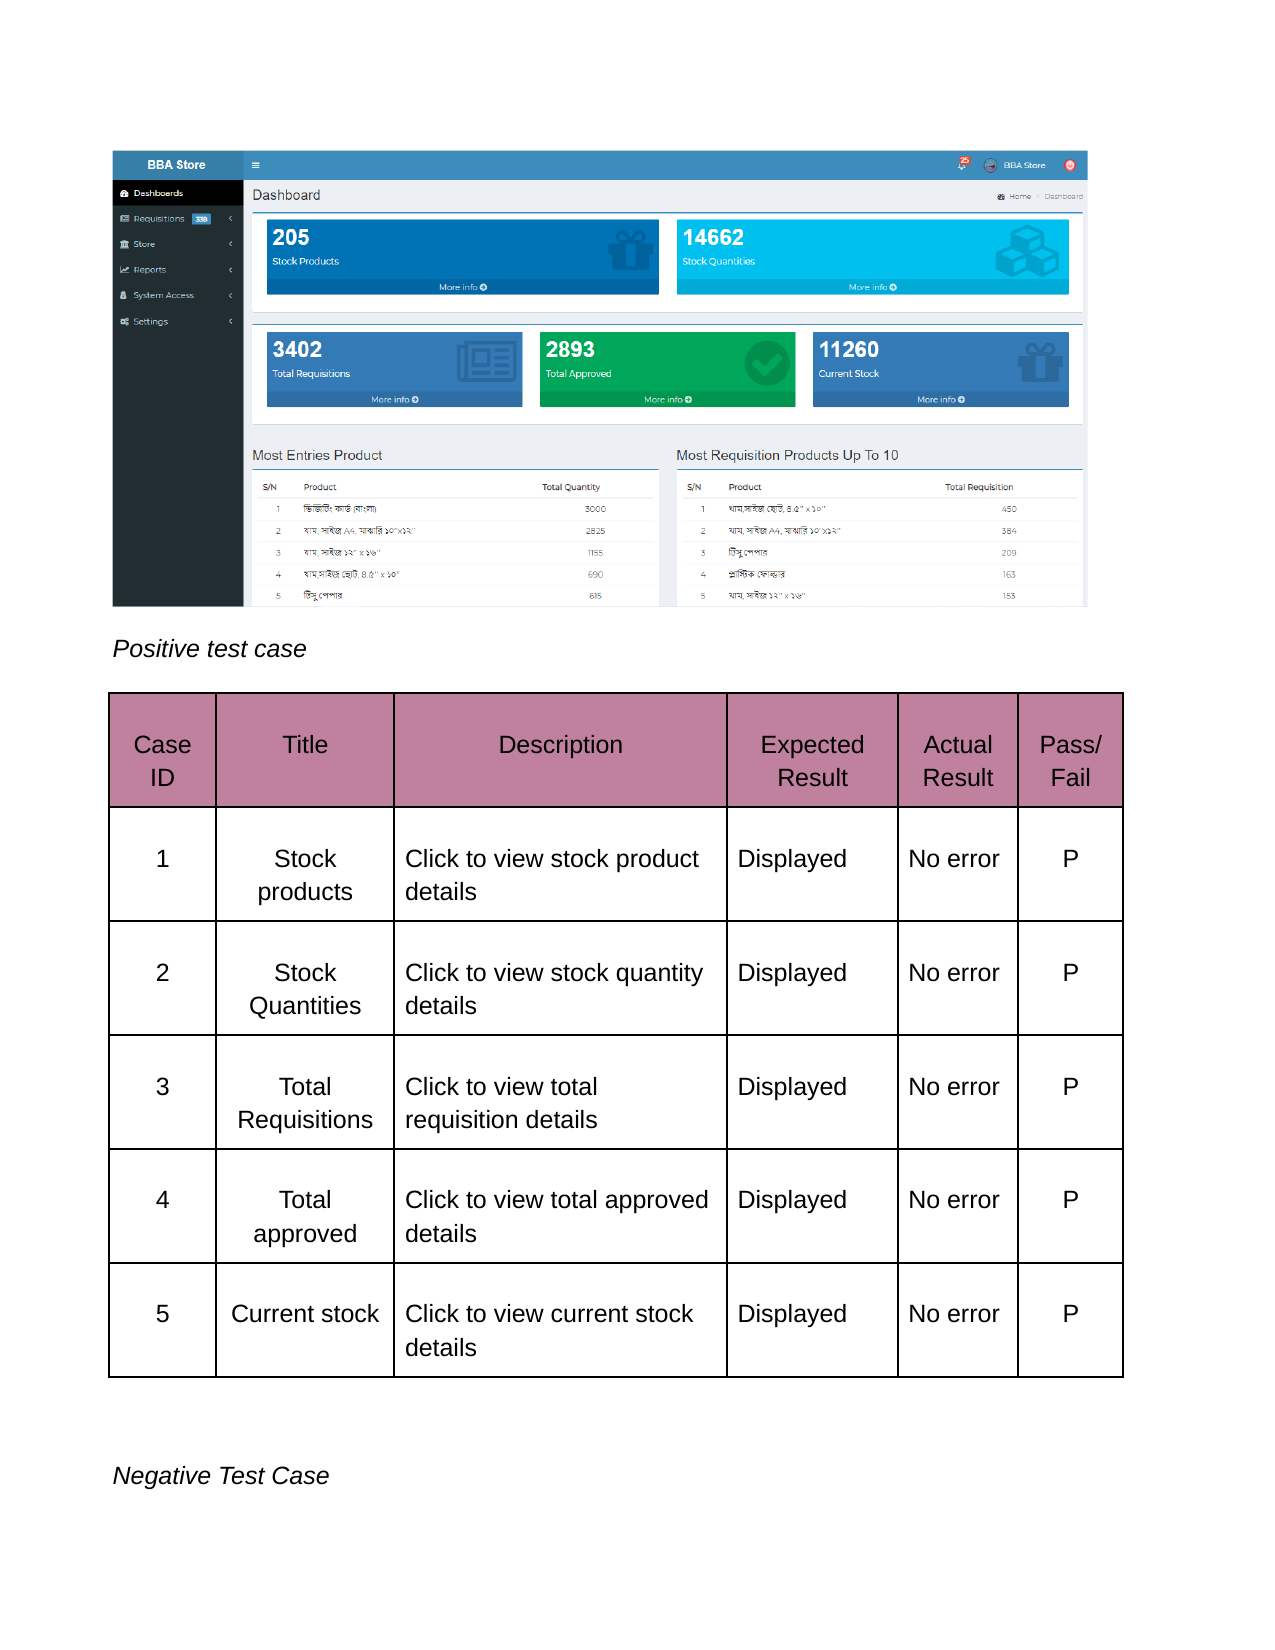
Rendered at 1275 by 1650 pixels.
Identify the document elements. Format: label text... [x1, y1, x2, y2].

table_cell 5 [110, 1264, 215, 1376]
table_cell Click to view total requisition details [395, 1036, 726, 1148]
table_cell P [1019, 808, 1122, 920]
table_cell 3 [110, 1036, 215, 1148]
table_cell P [1019, 922, 1122, 1034]
table_cell Click to view stock product details [395, 808, 726, 920]
table_cell Current stock [217, 1264, 393, 1376]
list Positive test case [112, 634, 1162, 663]
table_cell Total Requisitions [217, 1036, 393, 1148]
table_cell Click to view total approved details [395, 1150, 726, 1262]
table_cell Displayed [728, 1036, 897, 1148]
table_cell Displayed [728, 922, 897, 1034]
table_header Description [395, 694, 726, 806]
table_header Expected Result [728, 694, 897, 806]
table_cell No error [899, 1150, 1017, 1262]
table_header Case ID [110, 694, 215, 806]
table_cell Click to view stock quantity details [395, 922, 726, 1034]
table_cell No error [899, 808, 1017, 920]
table_cell Stock products [217, 808, 393, 920]
table_cell 2 [110, 922, 215, 1034]
table_header Pass/Fail [1019, 694, 1122, 806]
table_cell 1 [110, 808, 215, 920]
picture [112, 150, 1088, 607]
table_cell Displayed [728, 1264, 897, 1376]
table_cell No error [899, 922, 1017, 1034]
table_cell No error [899, 1036, 1017, 1148]
list Negative Test Case [112, 1461, 1162, 1490]
table_cell P [1019, 1150, 1122, 1262]
table_header Title [217, 694, 393, 806]
table_cell P [1019, 1264, 1122, 1376]
table_cell P [1019, 1036, 1122, 1148]
table_cell Displayed [728, 808, 897, 920]
table_cell No error [899, 1264, 1017, 1376]
table_cell Click to view current stock details [395, 1264, 726, 1376]
table_cell Displayed [728, 1150, 897, 1262]
table_cell Total approved [217, 1150, 393, 1262]
table_header Actual Result [899, 694, 1017, 806]
table_cell 4 [110, 1150, 215, 1262]
table_cell Stock Quantities [217, 922, 393, 1034]
